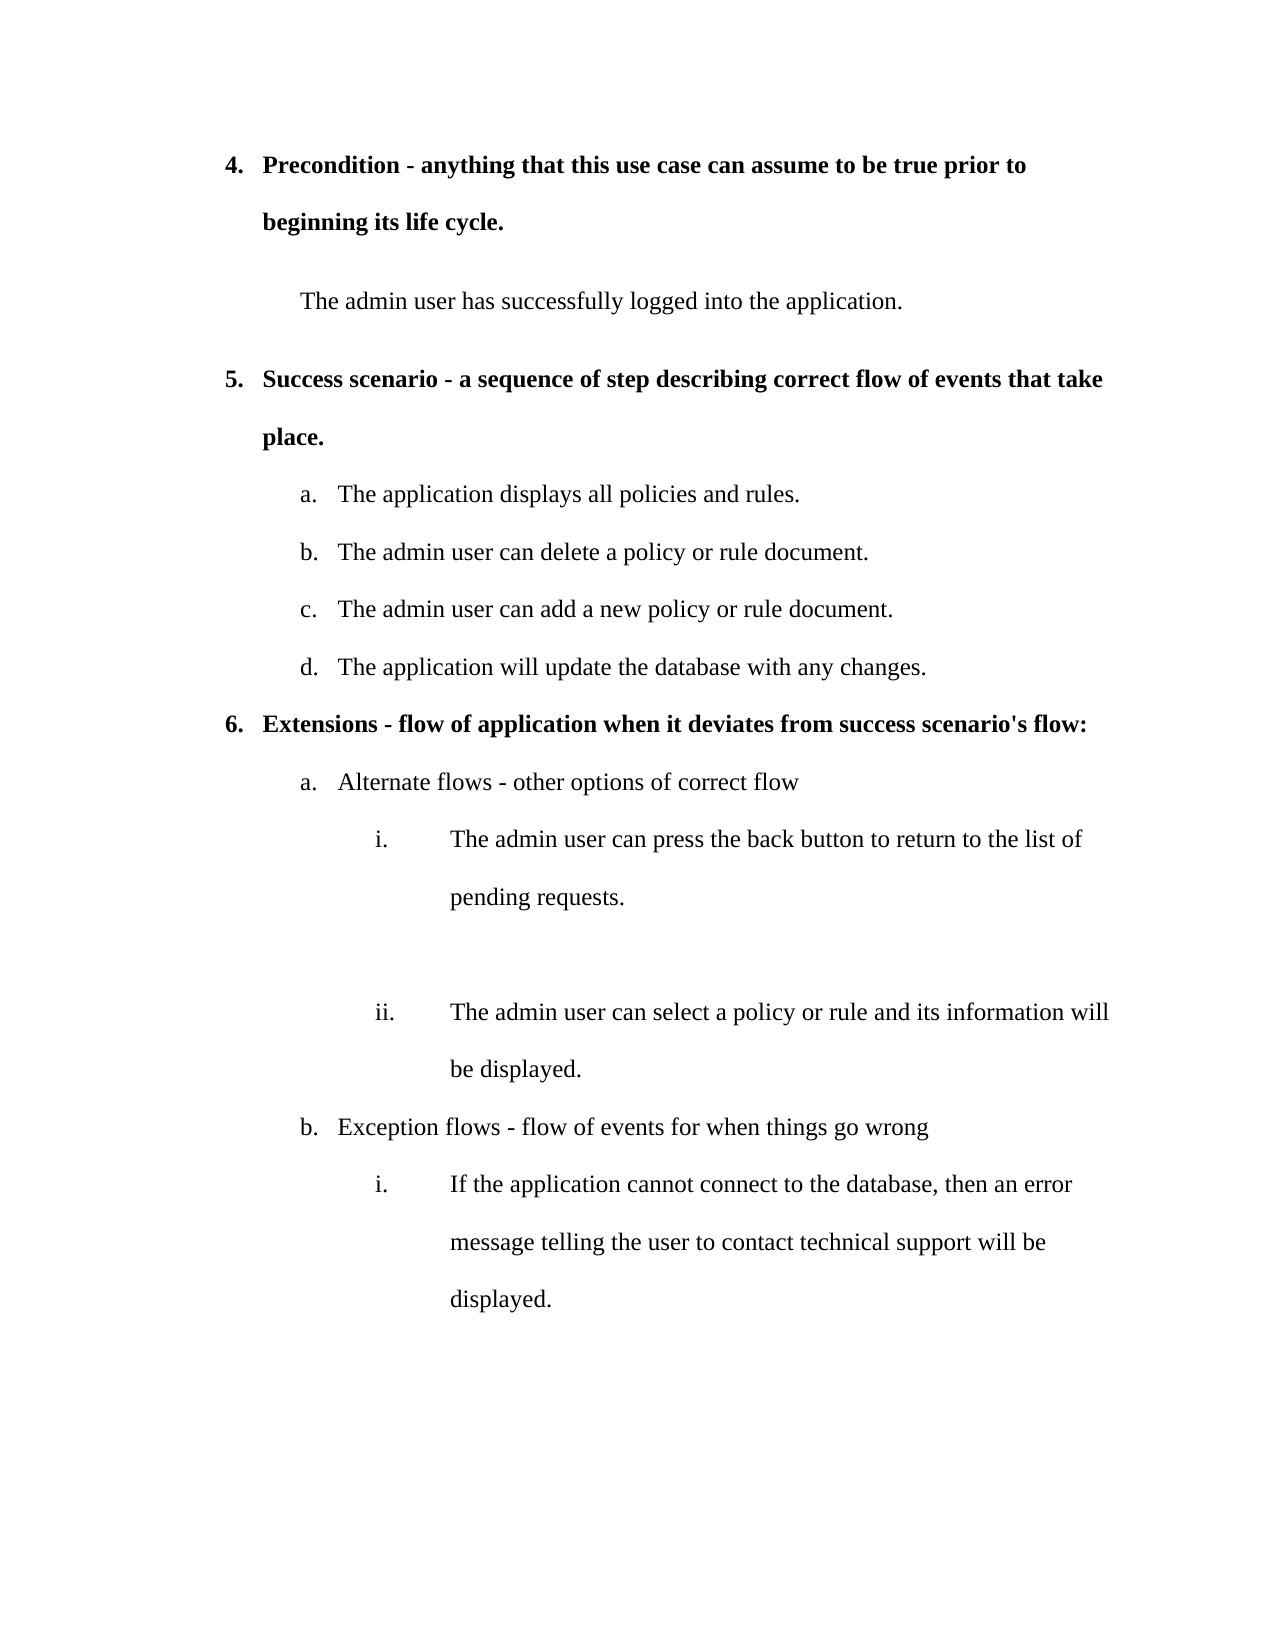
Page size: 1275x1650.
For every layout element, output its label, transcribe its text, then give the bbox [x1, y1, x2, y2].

list The admin user can press the back button to return to the list of pending requests. [375, 824, 1125, 910]
text The admin user has successfully logged into the application. [300, 286, 1125, 314]
list The admin user can select a policy or rule and its information will be displayed. [375, 997, 1125, 1083]
list Precondition - anything that this use case can assume to be true prior to beginning its life cycle. [225, 150, 1125, 236]
list Exception flows - flow of events for when things go wrong [300, 1112, 1125, 1140]
list If the application cannot connect to the database, then an error message telling the user to contact technical support will be displayed. [375, 1169, 1125, 1313]
list Extensions - flow of application when it deviates from success scenario's flow: [225, 709, 1125, 738]
list Alternate flows - other options of correct flow [300, 767, 1125, 795]
list The admin user can delete a policy or rule document. [300, 537, 1125, 565]
list The application will update the database with any changes. [300, 652, 1125, 680]
list Success scenario - a sequence of step describing correct flow of events that take place. [225, 364, 1125, 450]
list The admin user can add a new policy or rule document. [300, 594, 1125, 623]
list The application displays all policies and rules. [300, 479, 1125, 508]
